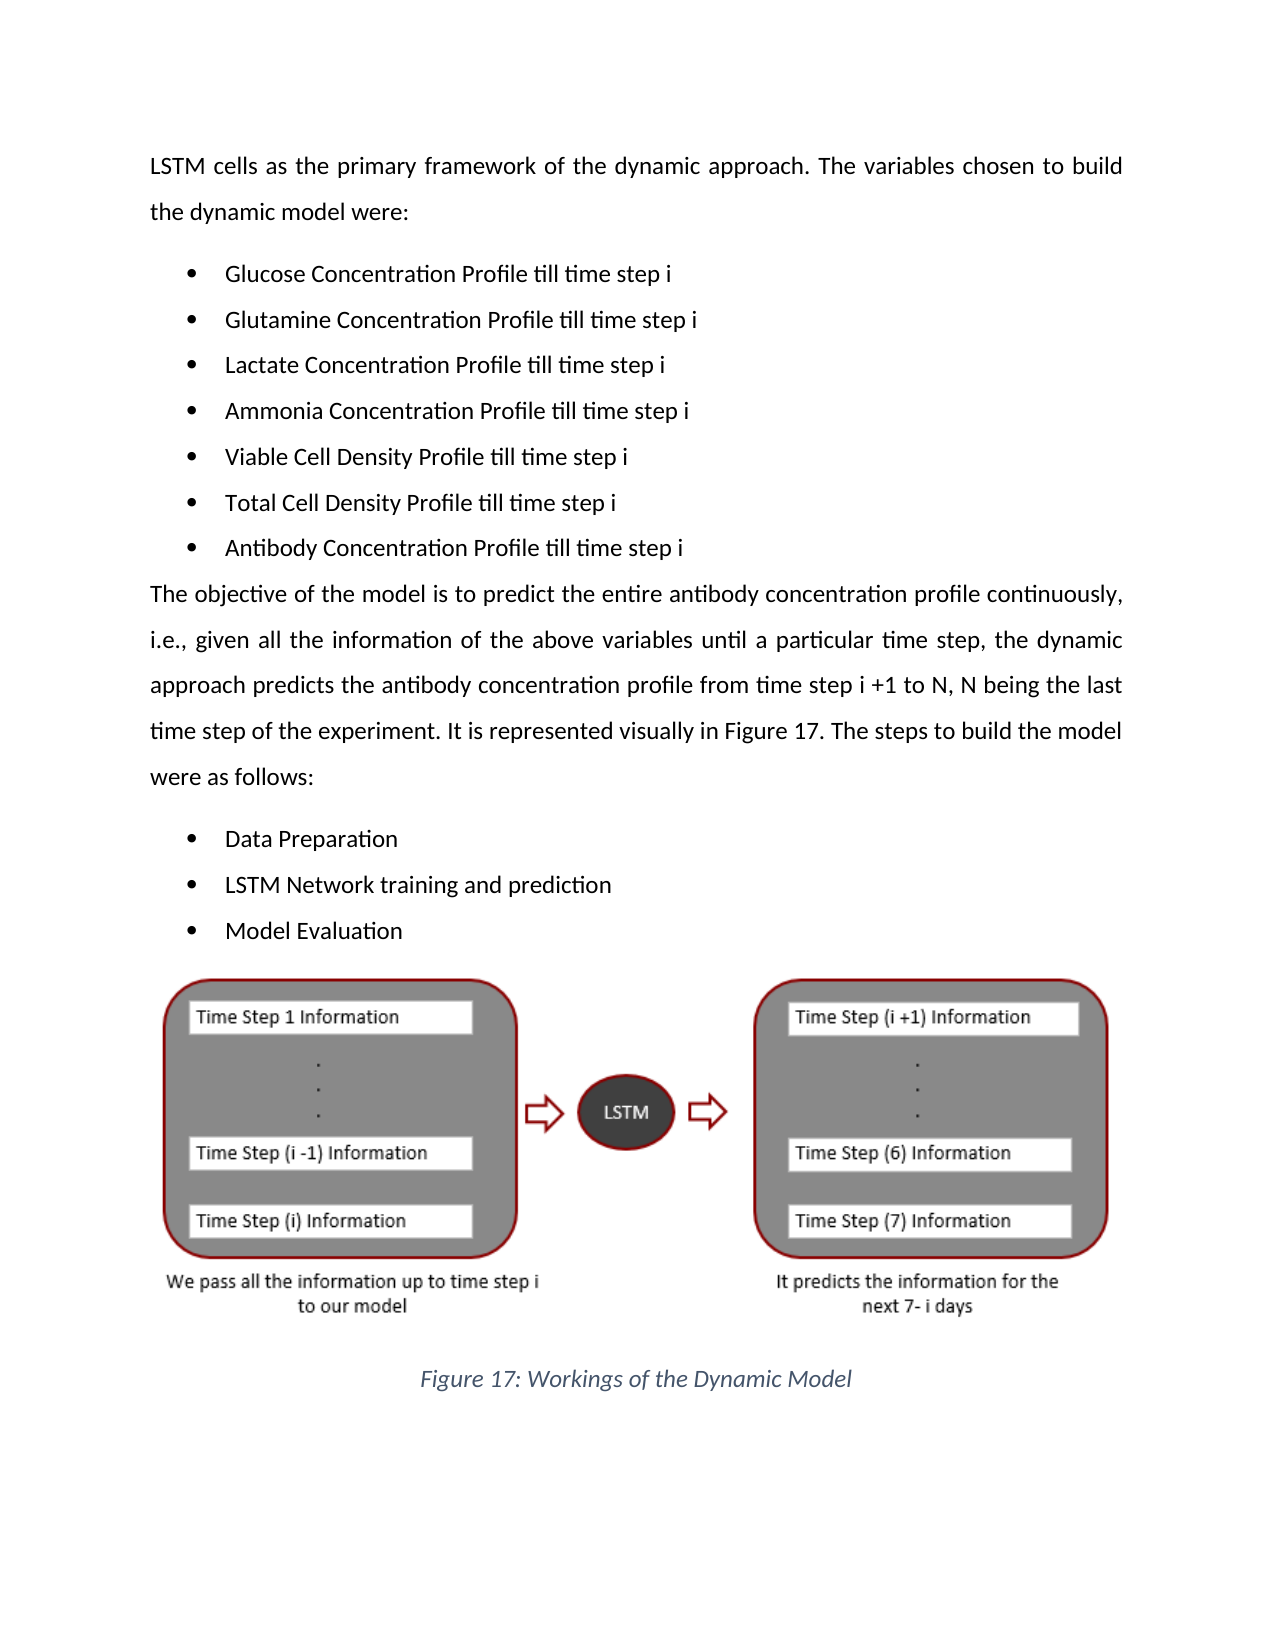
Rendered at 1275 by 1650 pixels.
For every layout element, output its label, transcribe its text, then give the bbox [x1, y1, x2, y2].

list Viable Cell Density Profile till time step i [187, 441, 1125, 472]
list Antibody Concentration Profile till time step i [187, 532, 1125, 563]
text Figure 17: Workings of the Dynamic Model [150, 1363, 1125, 1394]
list Model Evaluation [187, 915, 1125, 946]
list Total Cell Density Profile till time step i [187, 487, 1125, 517]
text The objective of the model is to predict the entire antibody concentration profile continuously, i.e., given all the information of the above variables until a particular time step, the dynamic approach predicts the antibody concentration profile from time step i +1 to N, N being the last time step of the experiment. It is represented visually in Figure 17. The steps to build the model were as follows: [150, 578, 1125, 792]
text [150, 150, 1125, 226]
list Data Preparation [187, 823, 1125, 854]
list Ammonia Concentration Profile till time step i [187, 395, 1125, 426]
list LSTM Network training and prediction [187, 869, 1125, 900]
list Glucose Concentration Profile till time step i [187, 258, 1125, 289]
picture [150, 960, 1125, 1333]
list Lactate Concentration Profile till time step i [187, 349, 1125, 380]
list Glutamine Concentration Profile till time step i [187, 304, 1125, 334]
